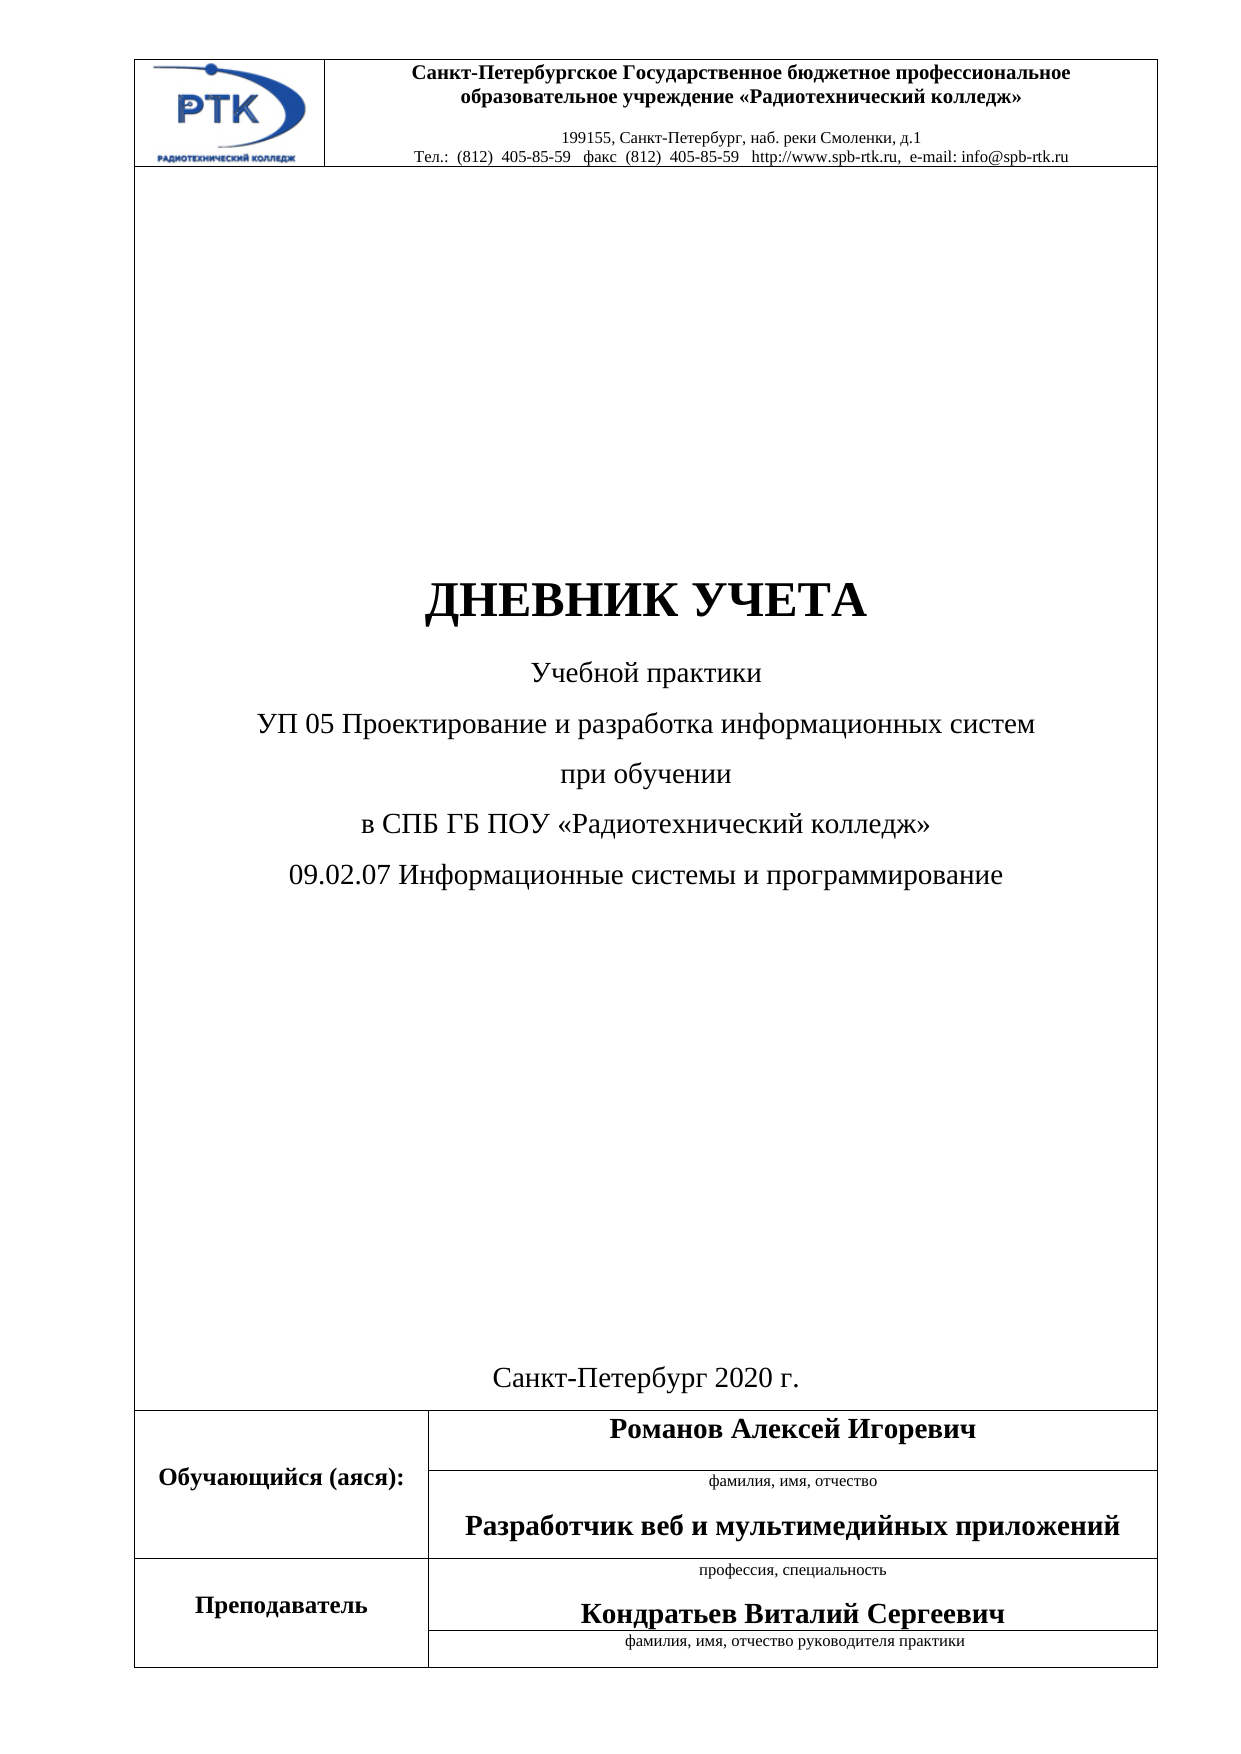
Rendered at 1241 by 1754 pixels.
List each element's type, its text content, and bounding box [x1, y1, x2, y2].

table_cell Романов Алексей Игоревич [429, 1411, 1157, 1470]
table_cell ДНЕВНИК УЧЕТА Учебной практики УП 05 Проектирование и разработка информационных систем при обучении в СПБ ГБ ПОУ «Радиотехнический колледж» 09.02.07 Информационные системы и программирование Санкт-Петербург 2020 г. [135, 167, 1157, 1410]
table_header [308, 60, 324, 166]
table_cell Обучающийся (аяся): [135, 1411, 428, 1558]
table_header Санкт-Петербургское Государственное бюджетное профессиональное образовательное учреждение «Радиотехнический колледж» 199155, Санкт-Петербург, наб. реки Смоленки, д.1 Тел.: (812) 405-85-59 факс (812) 405-85-59 http://www.spb-rtk.ru, e-mail: info@spb-rtk.ru [325, 60, 1157, 166]
table_cell фамилия, имя, отчество руководителя практики [429, 1631, 1157, 1667]
table_cell Разработчик веб и мультимедийных приложений [429, 1507, 1157, 1558]
table_cell фамилия, имя, отчество [429, 1471, 1157, 1507]
picture [152, 60, 308, 166]
table_cell профессия, специальность [429, 1559, 1157, 1595]
table_cell Кондратьев Виталий Сергеевич [429, 1595, 1157, 1630]
table_header [135, 60, 152, 166]
table_cell Преподаватель [135, 1559, 428, 1667]
